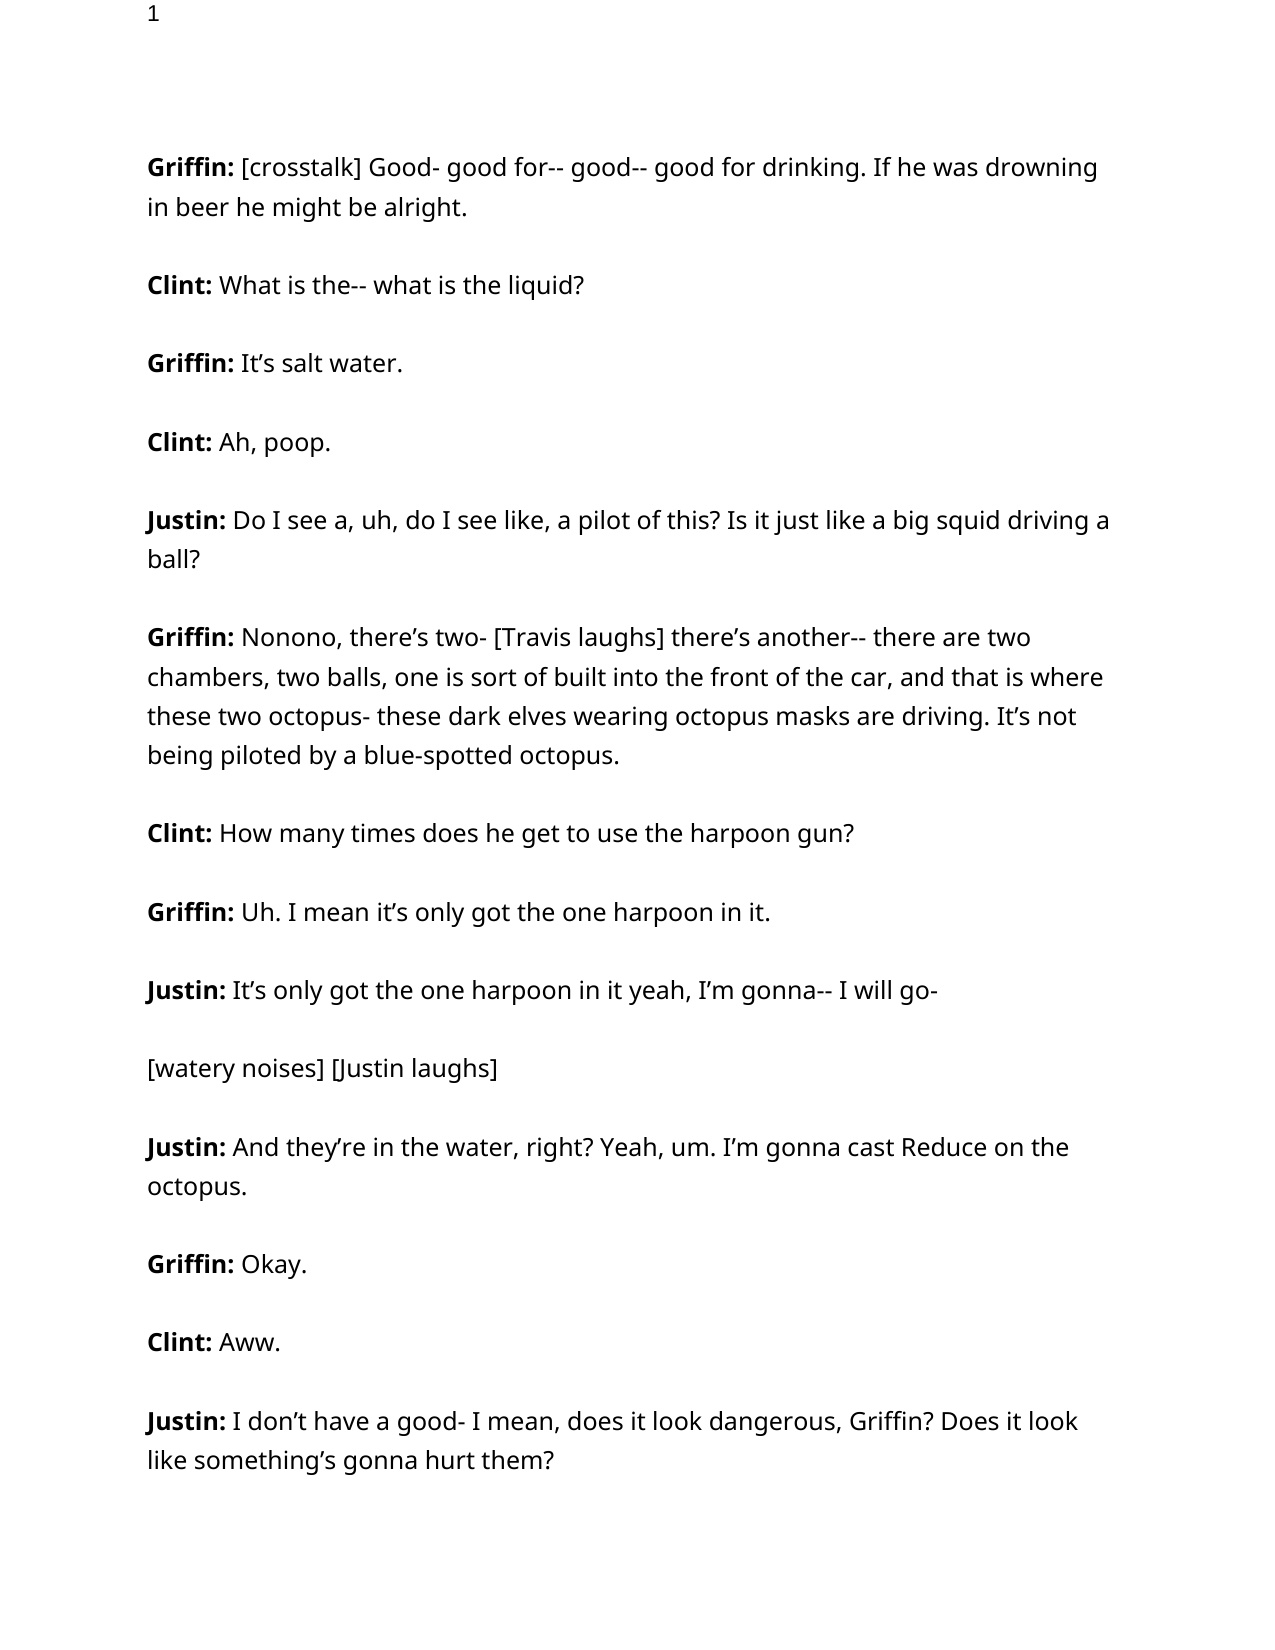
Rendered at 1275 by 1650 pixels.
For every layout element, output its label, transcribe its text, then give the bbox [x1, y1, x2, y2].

text Griffin: Okay. [147, 1247, 1125, 1281]
text Griffin: Nonono, there’s two- [Travis laughs] there’s another-- there are two chambers, two balls, one is sort of built into the front of the car, and that is where these two octopus- these dark elves wearing octopus masks are driving. It’s not being piloted by a blue-spotted octopus. [147, 620, 1125, 772]
text Griffin: [crosstalk] Good- good for-- good-- good for drinking. If he was drowning in beer he might be alright. [147, 150, 1125, 223]
text Clint: What is the-- what is the liquid? [147, 267, 1125, 302]
text Justin: And they’re in the water, right? Yeah, um. I’m gonna cast Reduce on the octopus. [147, 1129, 1125, 1202]
text Griffin: Uh. I mean it’s only got the one harpoon in it. [147, 894, 1125, 928]
text Justin: I don’t have a good- I mean, does it look dangerous, Griffin? Does it look like something’s gonna hurt them? [147, 1403, 1125, 1477]
text Griffin: It’s salt water. [147, 346, 1125, 380]
text Clint: Ah, poop. [147, 424, 1125, 458]
text Justin: Do I see a, uh, do I see like, a pilot of this? Is it just like a big squid driving a ball? [147, 502, 1125, 576]
text [watery noises] [Justin laughs] [147, 1051, 1125, 1085]
text Clint: Aww. [147, 1325, 1125, 1359]
text Justin: It’s only got the one harpoon in it yeah, I’m gonna-- I will go- [147, 972, 1125, 1007]
text Clint: How many times does he get to use the harpoon gun? [147, 816, 1125, 850]
